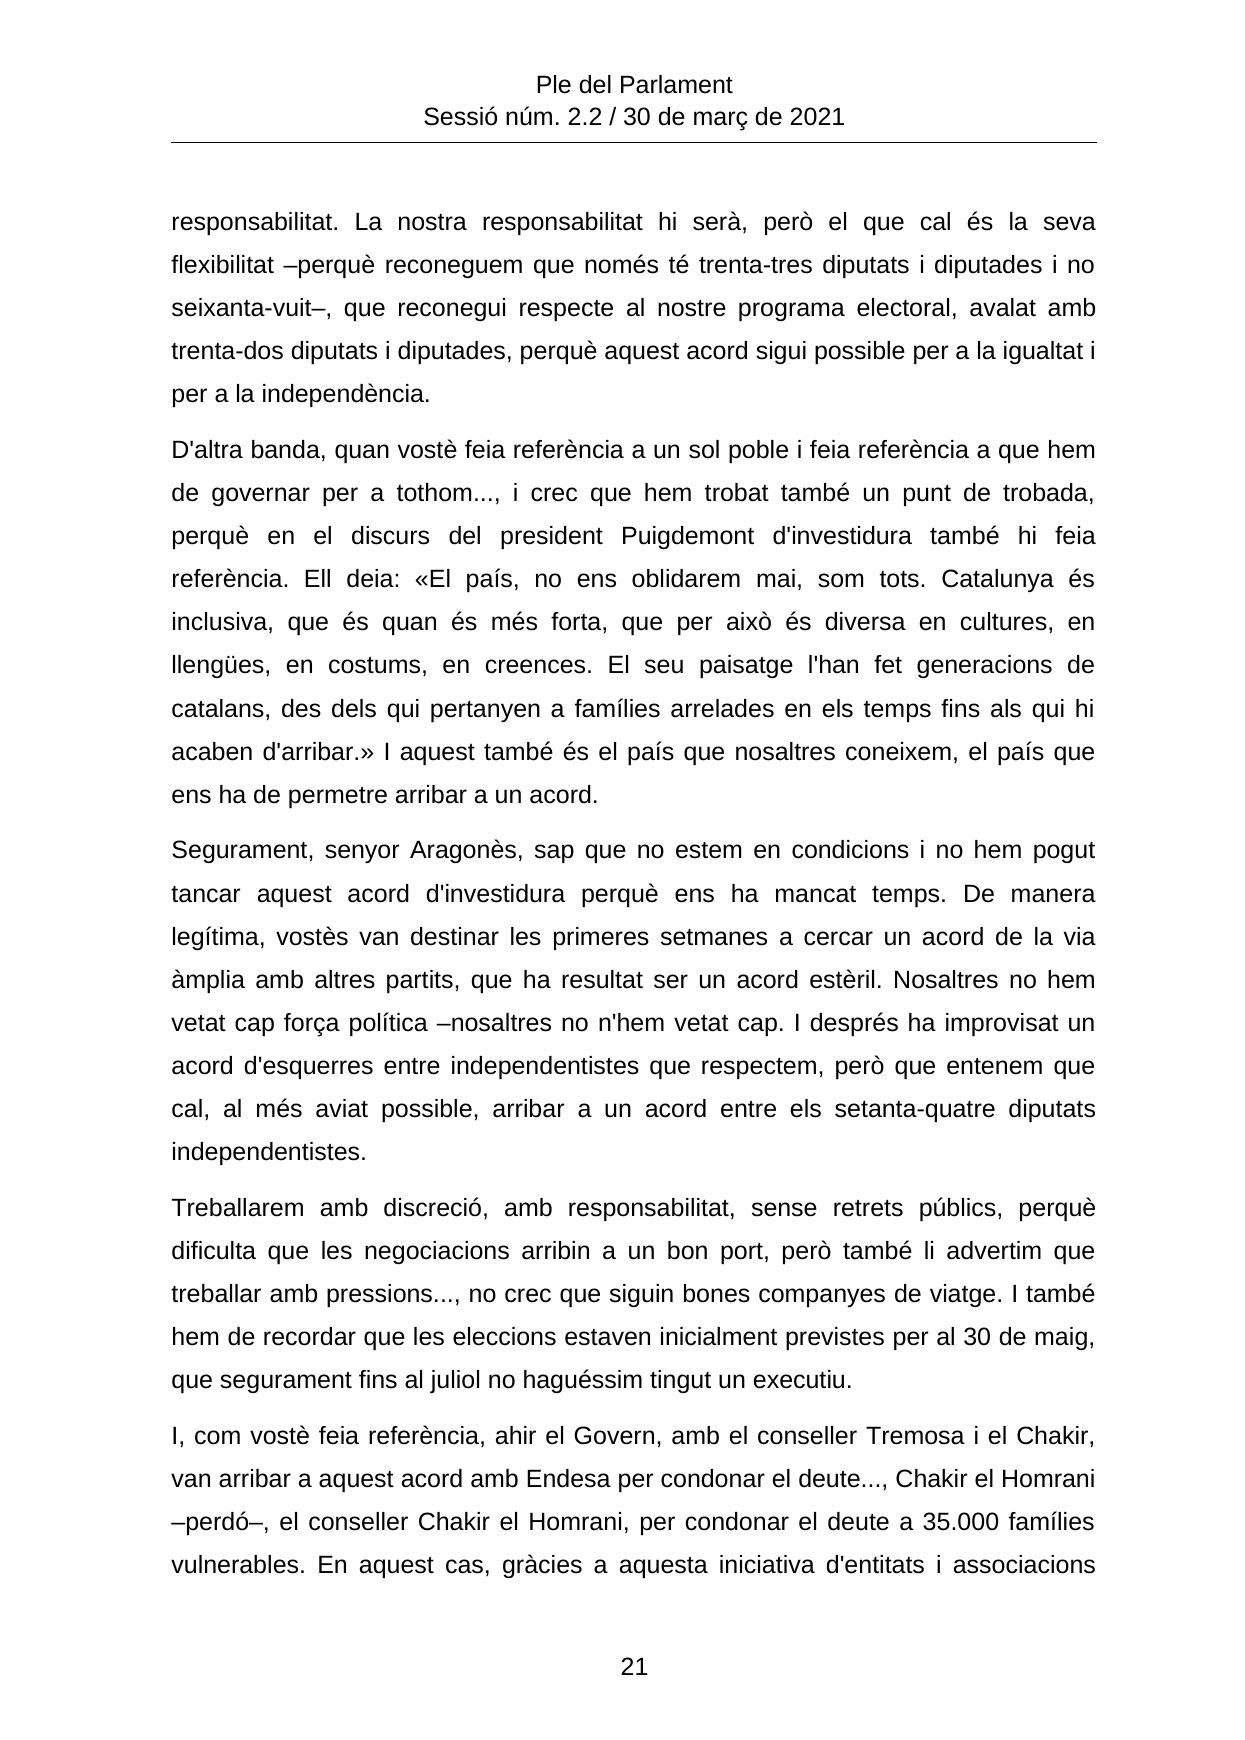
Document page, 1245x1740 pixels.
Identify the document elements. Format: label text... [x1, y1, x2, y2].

text Treballarem amb discreció, amb responsabilitat, sense retrets públics, perquè dificulta que les negociacions arribin a un bon port, però també li advertim que treballar amb pressions..., no crec que siguin bones companyes de viatge. I també hem de recordar que les eleccions estaven inicialment previstes per al 30 de maig, que segurament fins al juliol no haguéssim tingut un executiu. [171, 1193, 1097, 1394]
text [171, 207, 1097, 408]
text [171, 1421, 1097, 1579]
text D'altra banda, quan vostè feia referència a un sol poble i feia referència a que hem de governar per a tothom..., i crec que hem trobat també un punt de trobada, perquè en el discurs del president Puigdemont d'investidura també hi feia referència. Ell deia: «El país, no ens oblidarem mai, som tots. Catalunya és inclusiva, que és quan és més forta, que per això és diversa en cultures, en llengües, en costums, en creences. El seu paisatge l'han fet generacions de catalans, des dels qui pertanyen a famílies arrelades en els temps fins als qui hi acaben d'arribar.» I aquest també és el país que nosaltres coneixem, el país que ens ha de permetre arribar a un acord. [171, 435, 1097, 809]
text Segurament, senyor Aragonès, sap que no estem en condicions i no hem pogut tancar aquest acord d'investidura perquè ens ha mancat temps. De manera legítima, vostès van destinar les primeres setmanes a cercar un acord de la via àmplia amb altres partits, que ha resultat ser un acord estèril. Nosaltres no hem vetat cap força política –nosaltres no n'hem vetat cap. I després ha improvisat un acord d'esquerres entre independentistes que respectem, però que entenem que cal, al més aviat possible, arribar a un acord entre els setanta-quatre diputats independentistes. [171, 836, 1097, 1166]
